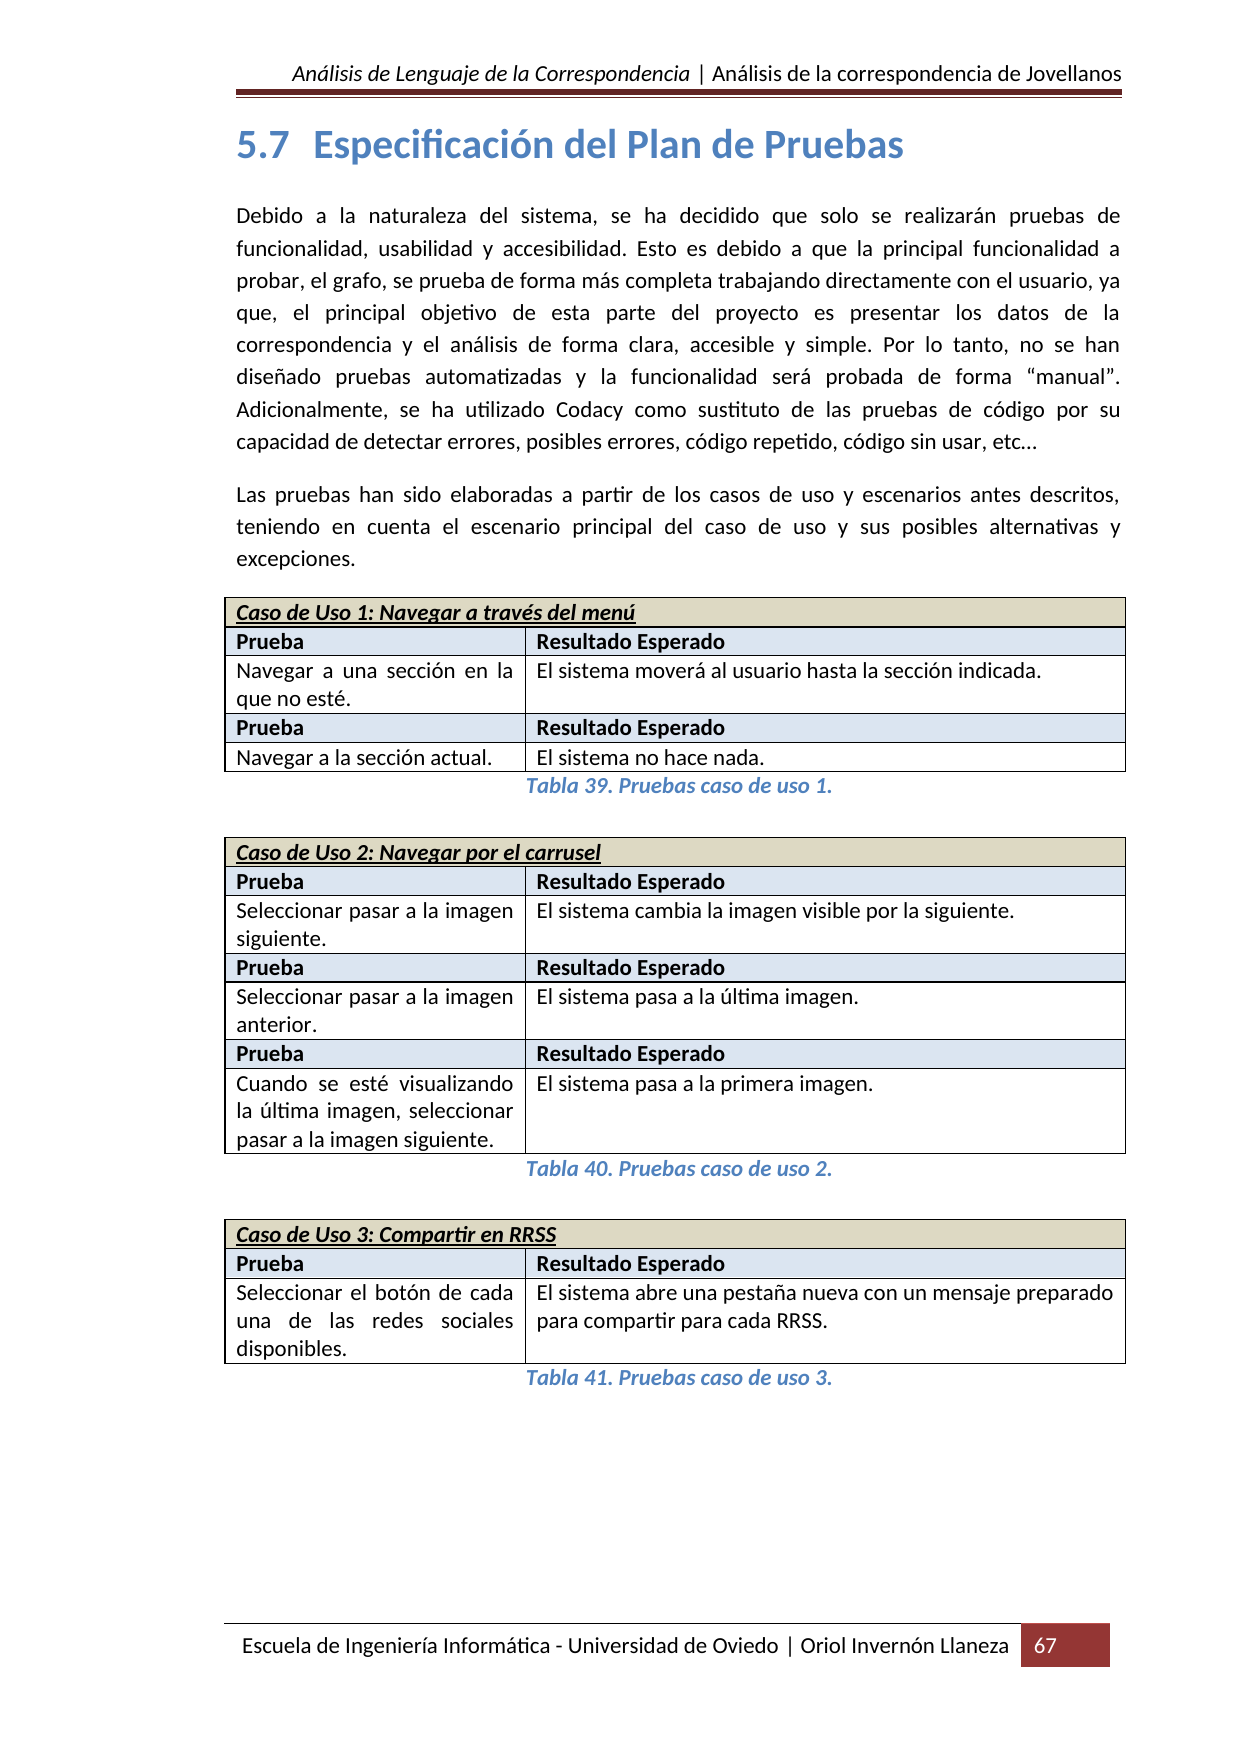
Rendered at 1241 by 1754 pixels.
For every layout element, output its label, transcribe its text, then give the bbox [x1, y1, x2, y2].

table_cell Seleccionar pasar a la imagen siguiente. [226, 896, 525, 952]
table_cell Resultado Esperado [526, 954, 1125, 981]
table_header Caso de Uso 3: Compartir en RRSS [226, 1220, 1125, 1248]
table_cell Prueba [226, 1040, 525, 1068]
text Tabla 39. Pruebas caso de uso 1. [236, 772, 1122, 800]
table_cell Prueba [226, 714, 525, 742]
table_cell Resultado Esperado [526, 1040, 1125, 1068]
table_cell El sistema pasa a la primera imagen. [526, 1069, 1125, 1153]
table_cell Navegar a la sección actual. [226, 743, 525, 771]
table_cell Resultado Esperado [526, 714, 1125, 742]
table_cell Prueba [226, 867, 525, 895]
table_cell El sistema abre una pestaña nueva con un mensaje preparado para compartir para cada RRSS. [526, 1279, 1125, 1362]
table_cell El sistema no hace nada. [526, 743, 1125, 771]
subtitle Especificación del Plan de Pruebas [236, 118, 1122, 169]
table_cell El sistema moverá al usuario hasta la sección indicada. [526, 656, 1125, 712]
table_header Caso de Uso 1: Navegar a través del menú [226, 598, 1125, 626]
table_cell Prueba [226, 1249, 525, 1277]
text Tabla 40. Pruebas caso de uso 2. [236, 1154, 1122, 1182]
text Debido a la naturaleza del sistema, se ha decidido que solo se realizarán pruebas de funcionalidad, usabilidad y accesibilidad. Esto es debido a que la principal funcionalidad a probar, el grafo, se prueba de forma más completa trabajando directamente con el usuario, ya que, el principal objetivo de esta parte del proyecto es presentar los datos de la correspondencia y el análisis de forma clara, accesible y simple. Por lo tanto, no se han diseñado pruebas automatizadas y la funcionalidad será probada de forma “manual”. Adicionalmente, se ha utilizado Codacy como sustituto de las pruebas de código por su capacidad de detectar errores, posibles errores, código repetido, código sin usar, etc… [236, 202, 1122, 455]
table_cell Navegar a una sección en la que no esté. [226, 656, 525, 712]
table_header Caso de Uso 2: Navegar por el carrusel [226, 838, 1125, 866]
table_cell Cuando se esté visualizando la última imagen, seleccionar pasar a la imagen siguiente. [226, 1069, 525, 1153]
table_cell Prueba [226, 954, 525, 981]
table_cell Resultado Esperado [526, 628, 1125, 655]
table_cell Seleccionar el botón de cada una de las redes sociales disponibles. [226, 1279, 525, 1362]
text Las pruebas han sido elaboradas a partir de los casos de uso y escenarios antes descritos, teniendo en cuenta el escenario principal del caso de uso y sus posibles alternativas y excepciones. [236, 480, 1122, 572]
table_cell El sistema cambia la imagen visible por la siguiente. [526, 896, 1125, 952]
table_cell Resultado Esperado [526, 867, 1125, 895]
table_cell Seleccionar pasar a la imagen anterior. [226, 983, 525, 1038]
table_cell Prueba [226, 628, 525, 655]
table_cell Resultado Esperado [526, 1249, 1125, 1277]
text Tabla 41. Pruebas caso de uso 3. [236, 1364, 1122, 1392]
table_cell El sistema pasa a la última imagen. [526, 983, 1125, 1038]
